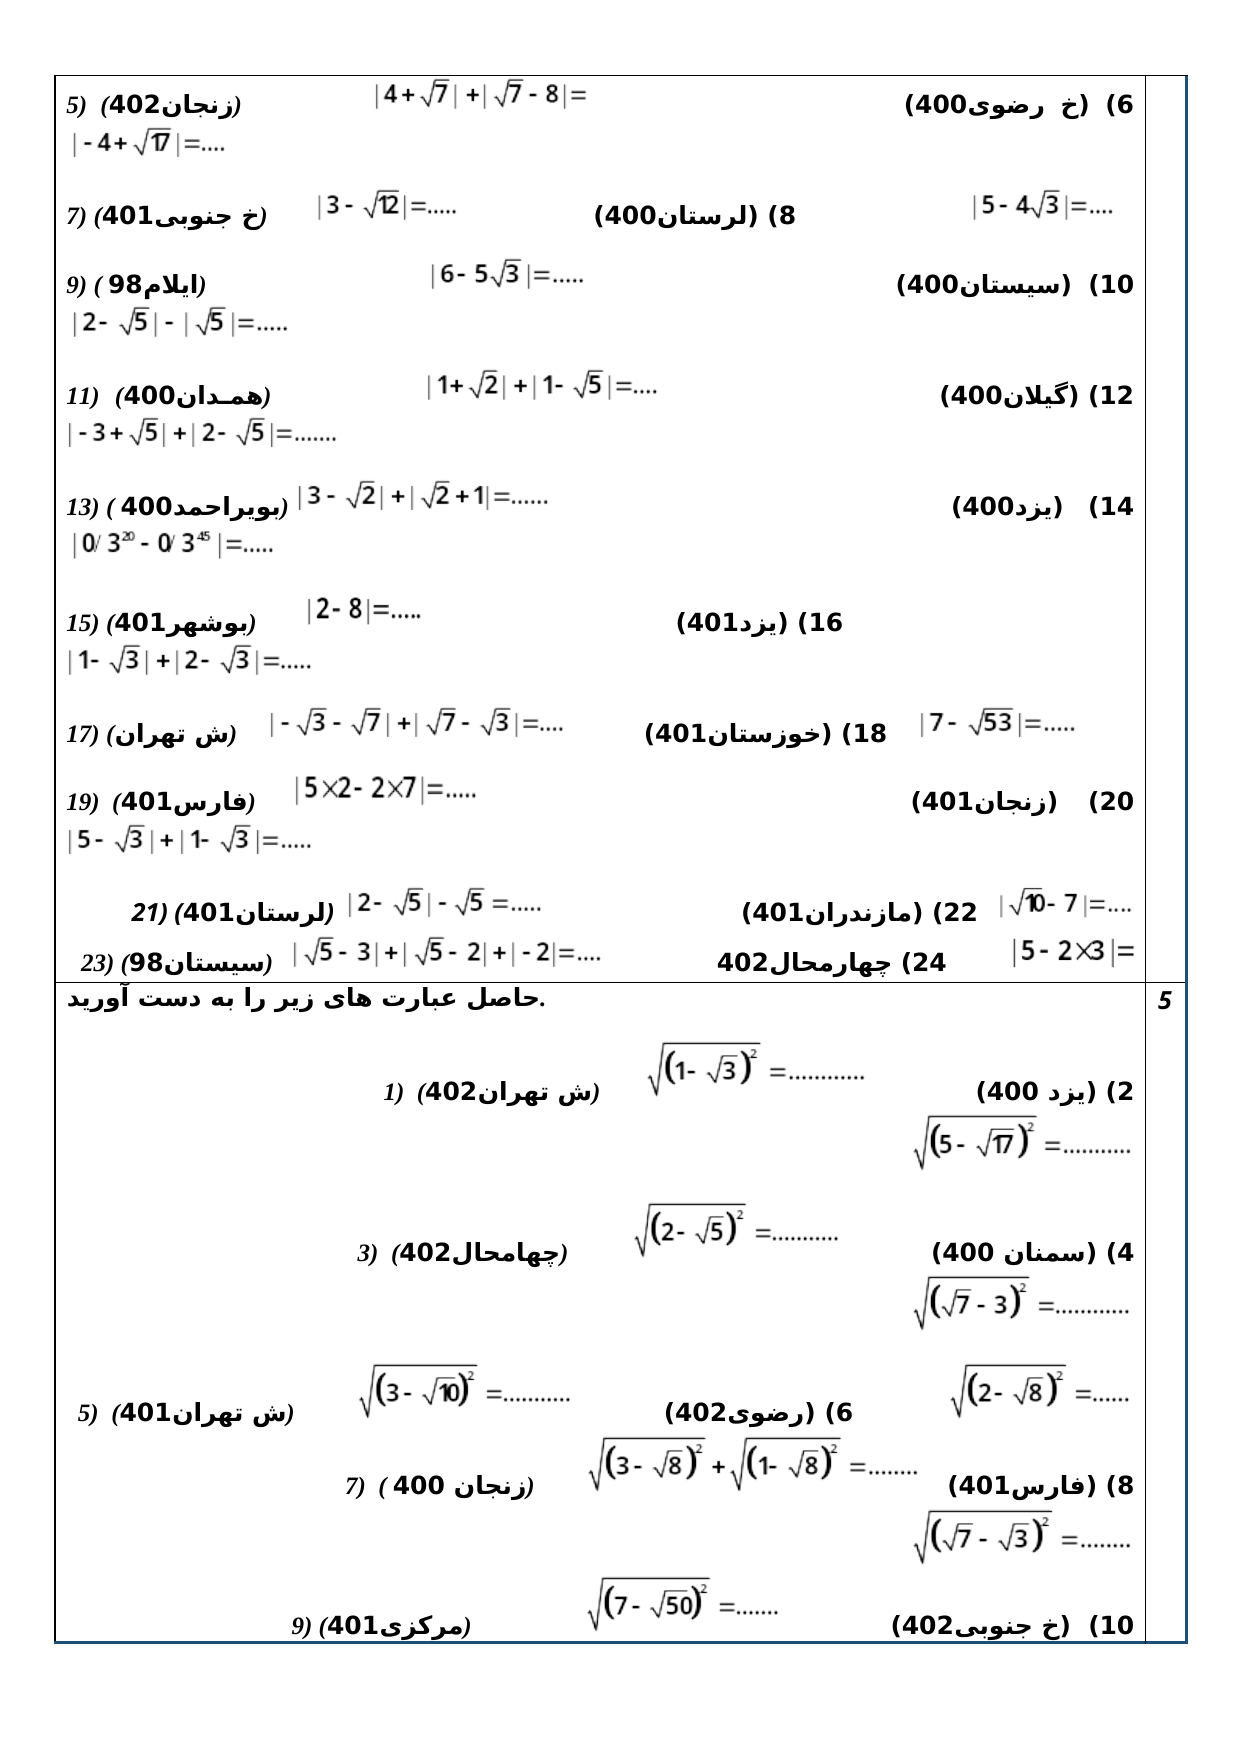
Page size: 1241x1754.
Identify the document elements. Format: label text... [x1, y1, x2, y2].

table_cell 5 [1146, 983, 1185, 1641]
table_cell 4 [1146, 76, 1185, 982]
